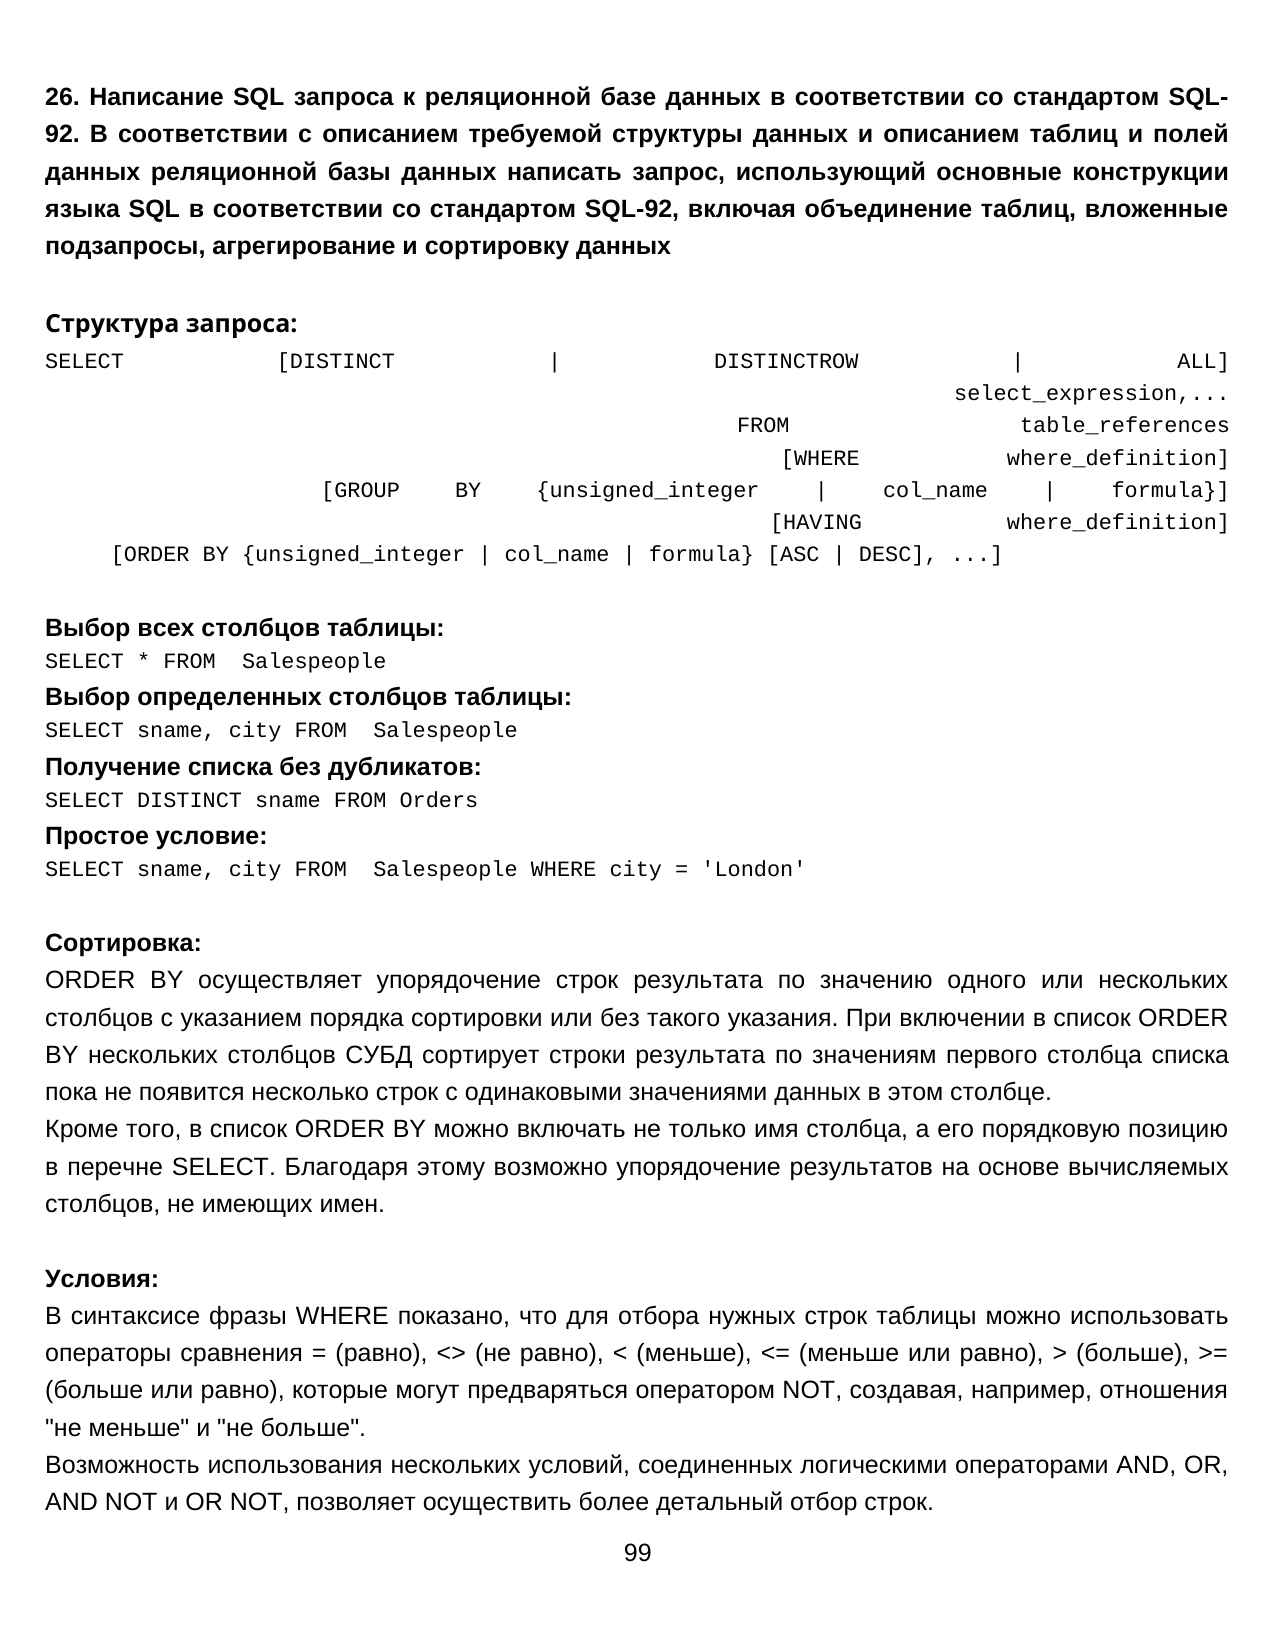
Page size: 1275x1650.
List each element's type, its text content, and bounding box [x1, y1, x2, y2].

text Структура запроса: [45, 306, 1230, 340]
text Кроме того, в список ORDER BY можно включать не только имя столбца, а его порядковую позицию в перечне SELECT. Благодаря этому возможно упорядочение результатов на основе вычисляемых столбцов, не имеющих имен. [45, 1114, 1230, 1218]
text В синтаксисе фразы WHERE показано, что для отбора нужных строк таблицы можно использовать операторы сравнения = (равно), <> (не равно), < (меньше), <= (меньше или равно), > (больше), >= (больше или равно), которые могут предваряться оператором NOT, создавая, например, отношения "не меньше" и "не больше". [45, 1301, 1230, 1442]
text Выбор всех столбцов таблицы: [45, 613, 1230, 642]
text Выбор определенных столбцов таблицы: [45, 682, 1230, 711]
text SELECT * FROM Salespeople [45, 650, 1230, 675]
text Получение списка без дубликатов: [45, 752, 1230, 781]
text SELECT [DISTINCT | DISTINCTROW | ALL] select_expression,... FROM table_references [WHERE where_definition] [GROUP BY {unsigned_integer | col_name | formula}] [HAVING where_definition] [ORDER BY {unsigned_integer | col_name | formula} [ASC | DESC], ...] [45, 350, 1230, 568]
text Возможность использования нескольких условий, соединенных логическими операторами AND, OR, AND NOT и OR NOT, позволяет осуществить более детальный отбор строк. [45, 1479, 1230, 1516]
text Простое условие: [45, 821, 1230, 850]
text SELECT sname, city FROM Salespeople [45, 719, 1230, 744]
subtitle 26. Написание SQL запроса к реляционной базе данных в соответствии со стандартом SQL-92. В соответствии с описанием требуемой структуры данных и описанием таблиц и полей данных реляционной базы данных написать запрос, использующий основные конструкции языка SQL в соответствии со стандартом SQL-92, включая объединение таблиц, вложенные подзапросы, агрегирование и сортировку данных [45, 82, 1230, 260]
text Условия: [45, 1264, 1230, 1292]
text Сортировка: [45, 928, 1230, 957]
text SELECT DISTINCT sname FROM Orders [45, 789, 1230, 814]
text SELECT sname, city FROM Salespeople WHERE city = 'London' [45, 858, 1230, 883]
text ORDER BY осуществляет упорядочение строк результата по значению одного или нескольких столбцов с указанием порядка сортировки или без такого указания. При включении в список ORDER BY нескольких столбцов СУБД сортирует строки результата по значениям первого столбца списка пока не появится несколько строк с одинаковыми значениями данных в этом столбце. [45, 965, 1230, 1106]
